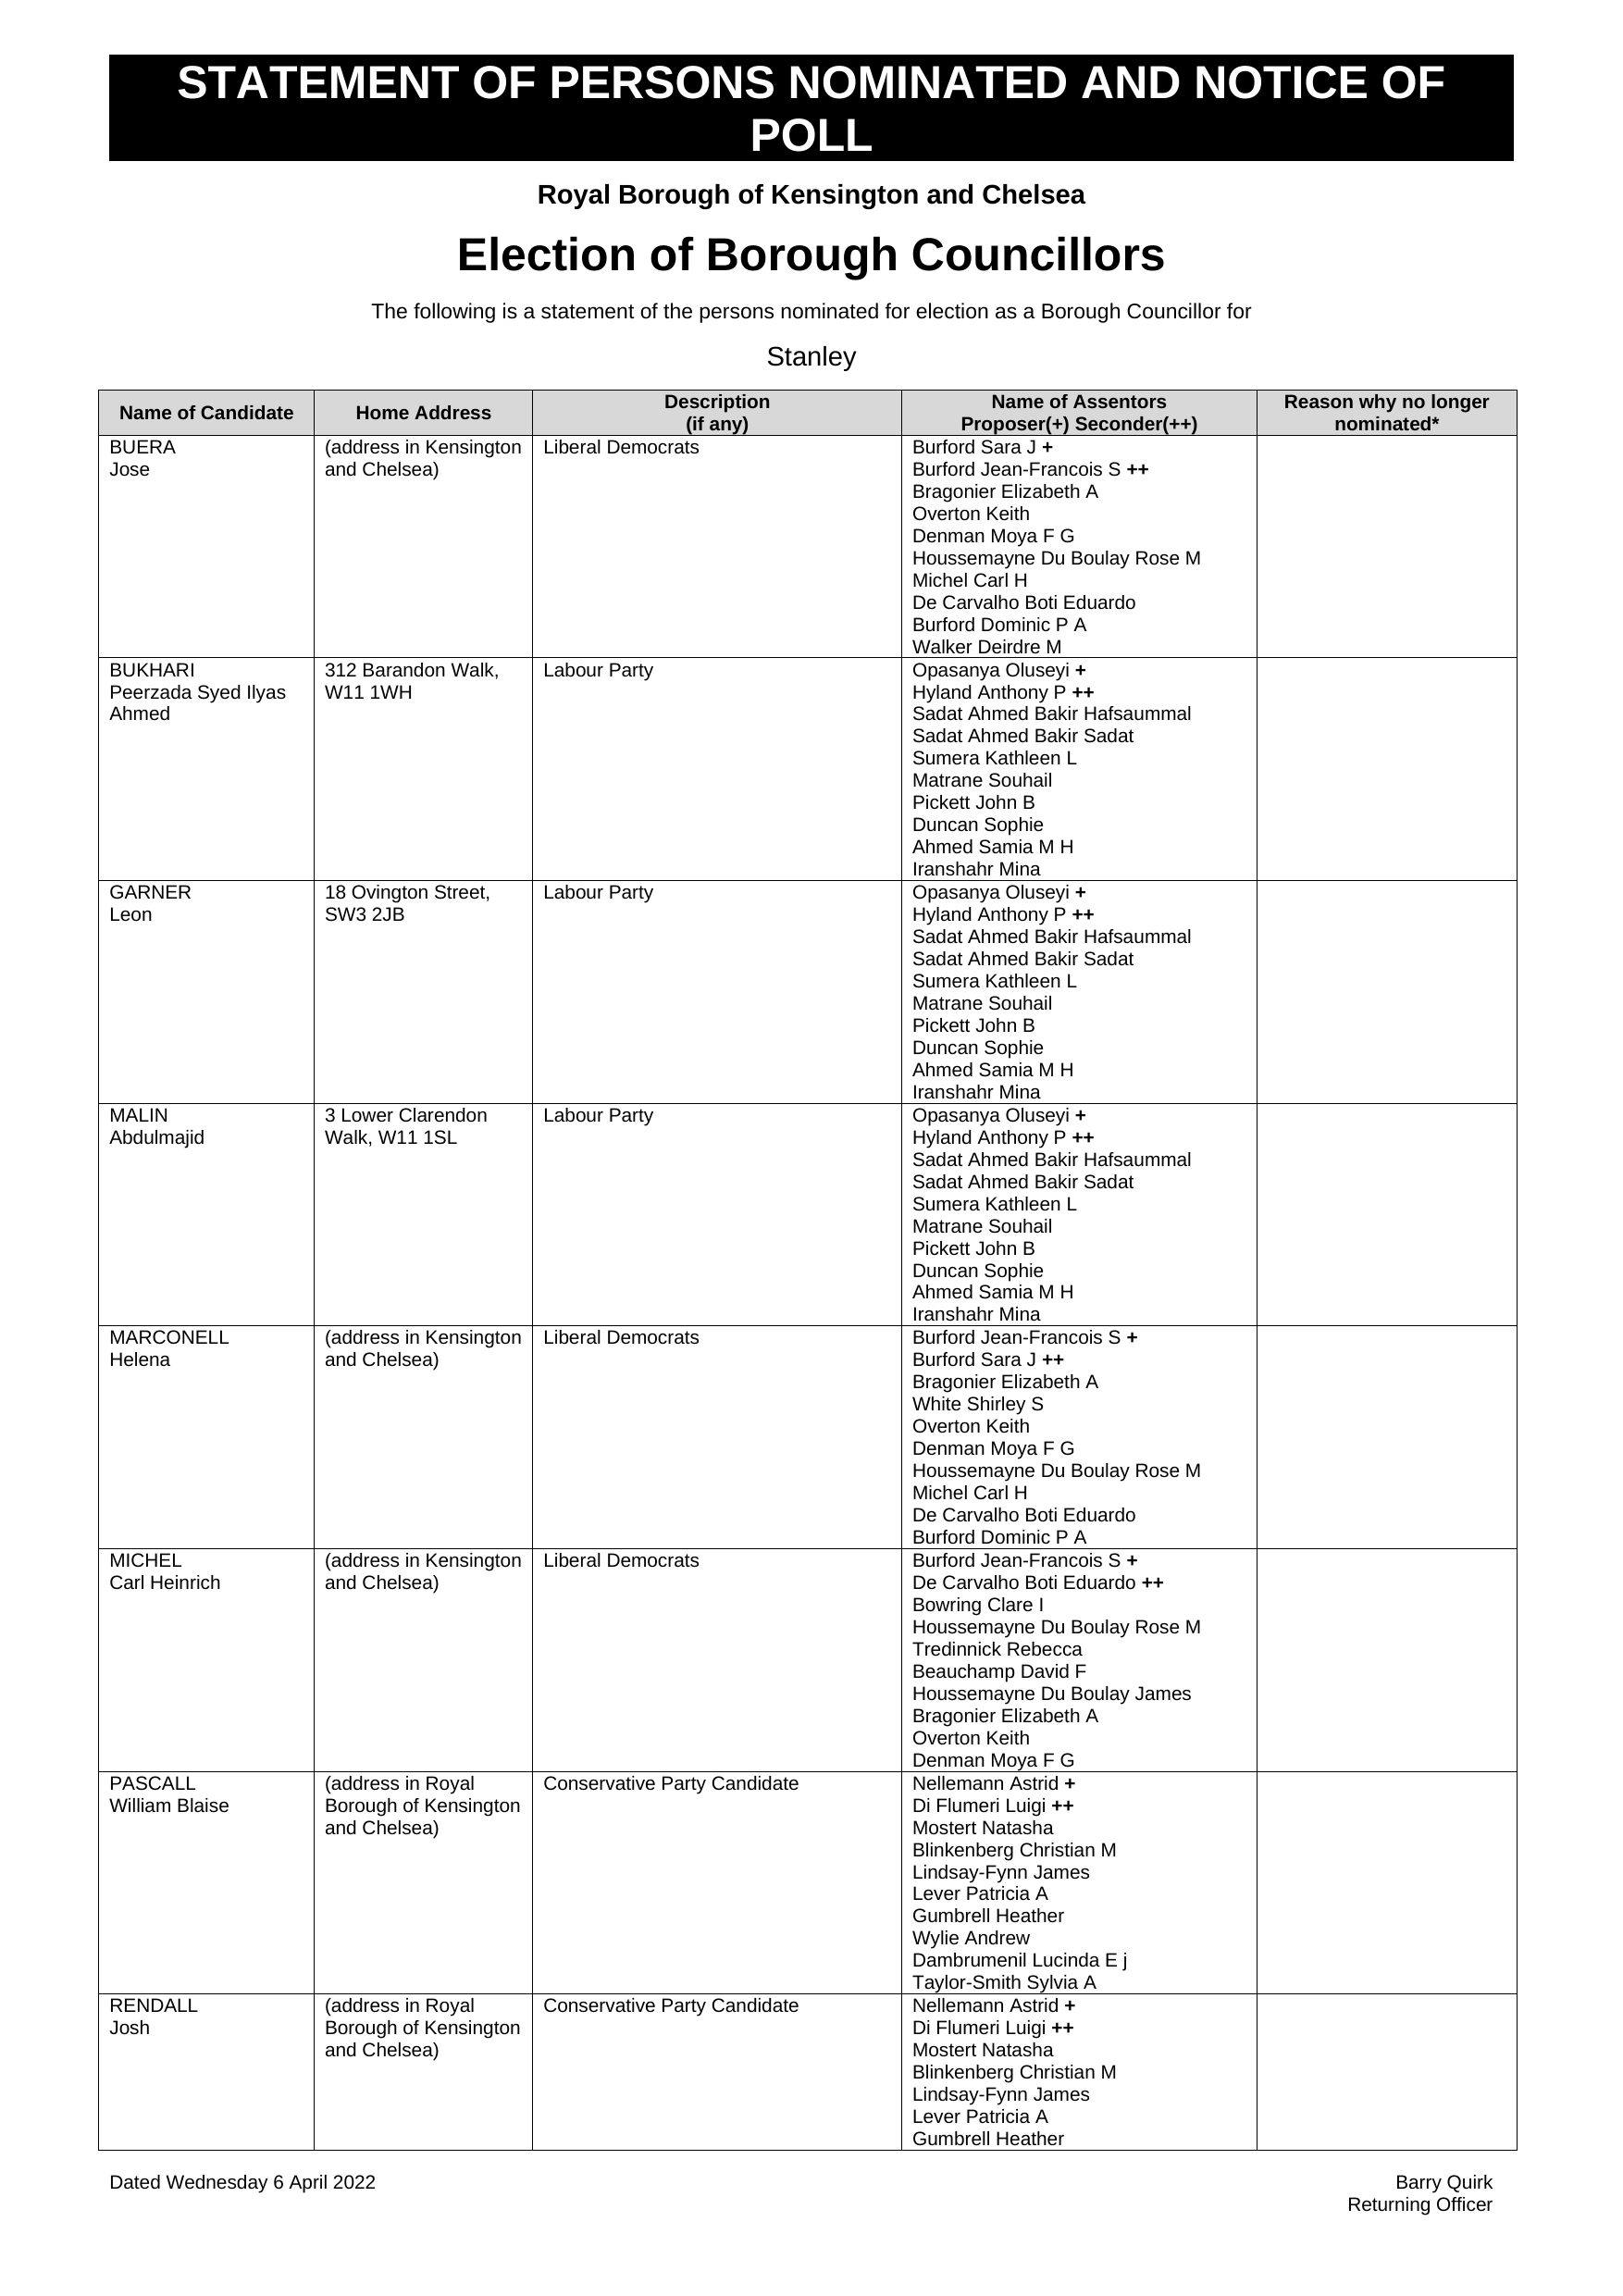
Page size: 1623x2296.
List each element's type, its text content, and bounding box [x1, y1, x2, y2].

table_header Home Address [315, 391, 532, 435]
table_cell [1258, 1104, 1517, 1325]
table_cell Burford Sara J + Burford Jean-Francois S ++ Bragonier Elizabeth A Overton Keith Denman Moya F G Houssemayne Du Boulay Rose M Michel Carl H De Carvalho Boti Eduardo Burford Dominic P A Walker Deirdre M [902, 436, 1257, 657]
text The following is a statement of the persons nominated for election as a Borough Councillor for [109, 299, 1514, 323]
table_cell 18 Ovington Street, SW3 2JB [315, 881, 532, 1103]
table_cell Opasanya Oluseyi + Hyland Anthony P ++ Sadat Ahmed Bakir Hafsaummal Sadat Ahmed Bakir Sadat Sumera Kathleen L Matrane Souhail Pickett John B Duncan Sophie Ahmed Samia M H Iranshahr Mina [902, 881, 1257, 1103]
table_cell (address in Kensington and Chelsea) [315, 1549, 532, 1770]
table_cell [533, 1994, 901, 2150]
table_cell Labour Party [533, 658, 901, 880]
table_header Reason why no longer nominated* [1258, 391, 1517, 435]
table_cell Liberal Democrats [533, 436, 901, 657]
table_cell [1258, 881, 1517, 1103]
table_cell [1258, 658, 1517, 880]
text Election of Borough Councillors [109, 228, 1514, 280]
table_cell [1258, 436, 1517, 657]
table_cell PASCALL William Blaise [99, 1772, 314, 1993]
table_cell Opasanya Oluseyi + Hyland Anthony P ++ Sadat Ahmed Bakir Hafsaummal Sadat Ahmed Bakir Sadat Sumera Kathleen L Matrane Souhail Pickett John B Duncan Sophie Ahmed Samia M H Iranshahr Mina [902, 658, 1257, 880]
table_cell (address in Royal Borough of Kensington and Chelsea) [315, 1772, 532, 1993]
text Royal Borough of Kensington and Chelsea [109, 179, 1514, 210]
table_header Name of Assentors Proposer(+) Seconder(++) [902, 391, 1257, 435]
table_cell MARCONELL Helena [99, 1326, 314, 1548]
text STATEMENT OF PERSONS NOMINATED AND NOTICE OF POLL [109, 55, 1514, 161]
table_cell [1258, 1772, 1517, 1993]
table_cell Liberal Democrats [533, 1549, 901, 1770]
table_cell Burford Jean-Francois S + Burford Sara J ++ Bragonier Elizabeth A White Shirley S Overton Keith Denman Moya F G Houssemayne Du Boulay Rose M Michel Carl H De Carvalho Boti Eduardo Burford Dominic P A [902, 1326, 1257, 1548]
table_header Description (if any) [533, 391, 901, 435]
table_cell Opasanya Oluseyi + Hyland Anthony P ++ Sadat Ahmed Bakir Hafsaummal Sadat Ahmed Bakir Sadat Sumera Kathleen L Matrane Souhail Pickett John B Duncan Sophie Ahmed Samia M H Iranshahr Mina [902, 1104, 1257, 1325]
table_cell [902, 1994, 1257, 2150]
text Stanley [109, 341, 1514, 372]
table_cell (address in Kensington and Chelsea) [315, 436, 532, 657]
table_cell BUKHARI Peerzada Syed Ilyas Ahmed [99, 658, 314, 880]
table_cell RENDALL Josh [99, 1994, 314, 2150]
table_cell [1258, 1994, 1517, 2150]
table_cell MALIN Abdulmajid [99, 1104, 314, 1325]
table_cell [1258, 1326, 1517, 1548]
table_cell (address in Kensington and Chelsea) [315, 1326, 532, 1548]
table_cell 3 Lower Clarendon Walk, W11 1SL [315, 1104, 532, 1325]
table_cell 312 Barandon Walk, W11 1WH [315, 658, 532, 880]
table_cell Conservative Party Candidate [533, 1772, 901, 1993]
table_cell Burford Jean-Francois S + De Carvalho Boti Eduardo ++ Bowring Clare I Houssemayne Du Boulay Rose M Tredinnick Rebecca Beauchamp David F Houssemayne Du Boulay James Bragonier Elizabeth A Overton Keith Denman Moya F G [902, 1549, 1257, 1770]
table_cell GARNER Leon [99, 881, 314, 1103]
table_cell Liberal Democrats [533, 1326, 901, 1548]
table_cell [1258, 1549, 1517, 1770]
table_header Name of Candidate [99, 391, 314, 435]
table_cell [315, 1994, 532, 2150]
table_cell Labour Party [533, 881, 901, 1103]
table_cell BUERA Jose [99, 436, 314, 657]
table_cell MICHEL Carl Heinrich [99, 1549, 314, 1770]
table_cell Labour Party [533, 1104, 901, 1325]
